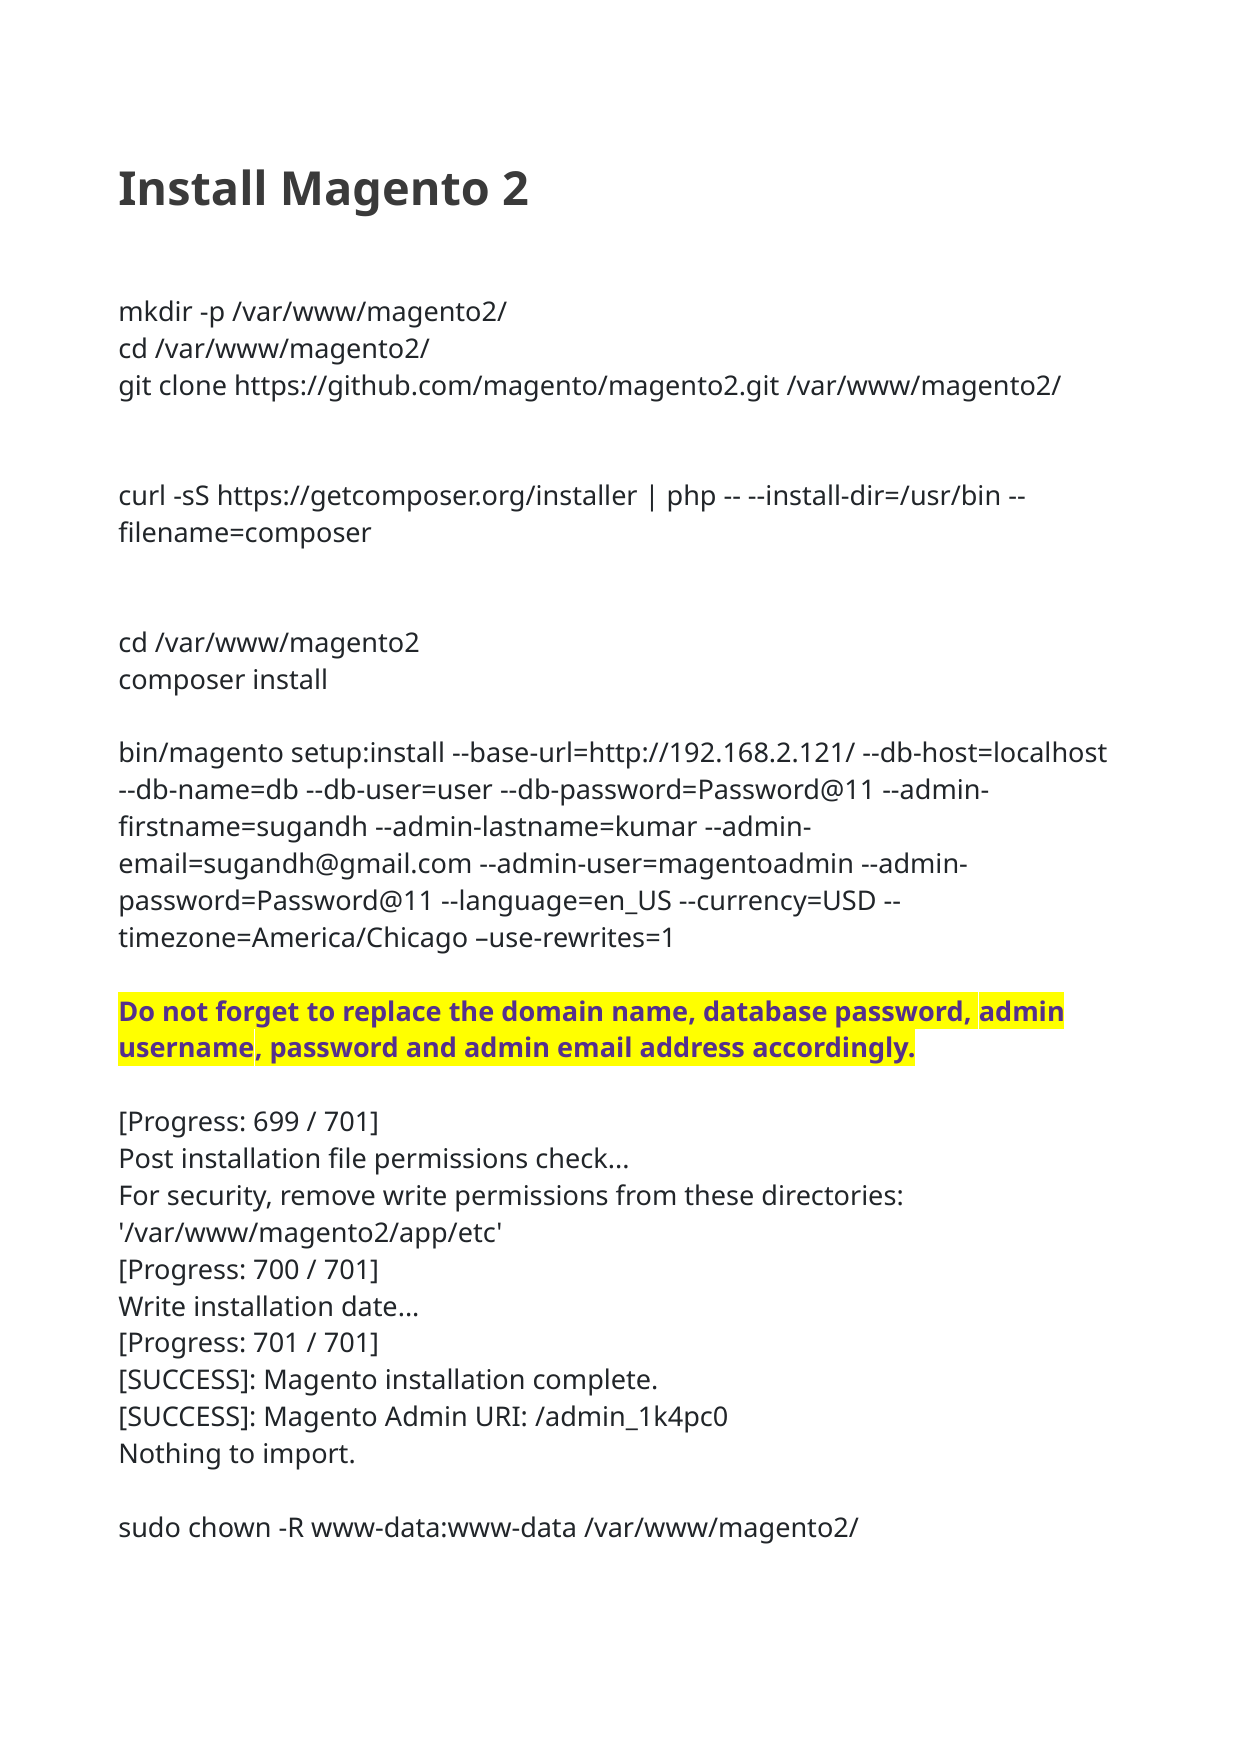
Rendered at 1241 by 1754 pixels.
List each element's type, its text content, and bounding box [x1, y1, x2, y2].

text cd /var/www/magento2 [118, 623, 1122, 660]
subtitle Install Magento 2 [118, 155, 1122, 219]
text [Progress: 701 / 701] [118, 1324, 1122, 1361]
text bin/magento setup:install --base-url=http://192.168.2.121/ --db-host=localhost --db-name=db --db-user=user --db-password=Password@11 --admin-firstname=sugandh --admin-lastname=kumar --admin-email=sugandh@gmail.com --admin-user=magentoadmin --admin-password=Password@11 --language=en_US --currency=USD --timezone=America/Chicago –use-rewrites=1 [118, 734, 1122, 955]
text Do not forget to replace the domain name, database password, admin username, password and admin email address accordingly. [915, 992, 1122, 1066]
text [Progress: 699 / 701] [118, 1103, 1122, 1139]
text composer install [118, 660, 1122, 697]
text Write installation date... [118, 1287, 1122, 1324]
text [SUCCESS]: Magento Admin URI: /admin_1k4pc0 [118, 1398, 1122, 1434]
text For security, remove write permissions from these directories: '/var/www/magento2/app/etc' [118, 1176, 1122, 1250]
text Post installation file permissions check... [118, 1139, 1122, 1176]
text cd /var/www/magento2/ [118, 329, 1122, 366]
text Nothing to import. [118, 1434, 1122, 1471]
text [SUCCESS]: Magento installation complete. [118, 1361, 1122, 1398]
text sudo chown -R www-data:www-data /var/www/magento2/ [118, 1508, 1122, 1545]
text mkdir -p /var/www/magento2/ [118, 292, 1122, 329]
text curl -sS https://getcomposer.org/installer | php -- --install-dir=/usr/bin --filename=composer [118, 476, 1122, 550]
text [Progress: 700 / 701] [118, 1250, 1122, 1287]
text git clone https://github.com/magento/magento2.git /var/www/magento2/ [118, 366, 1122, 403]
